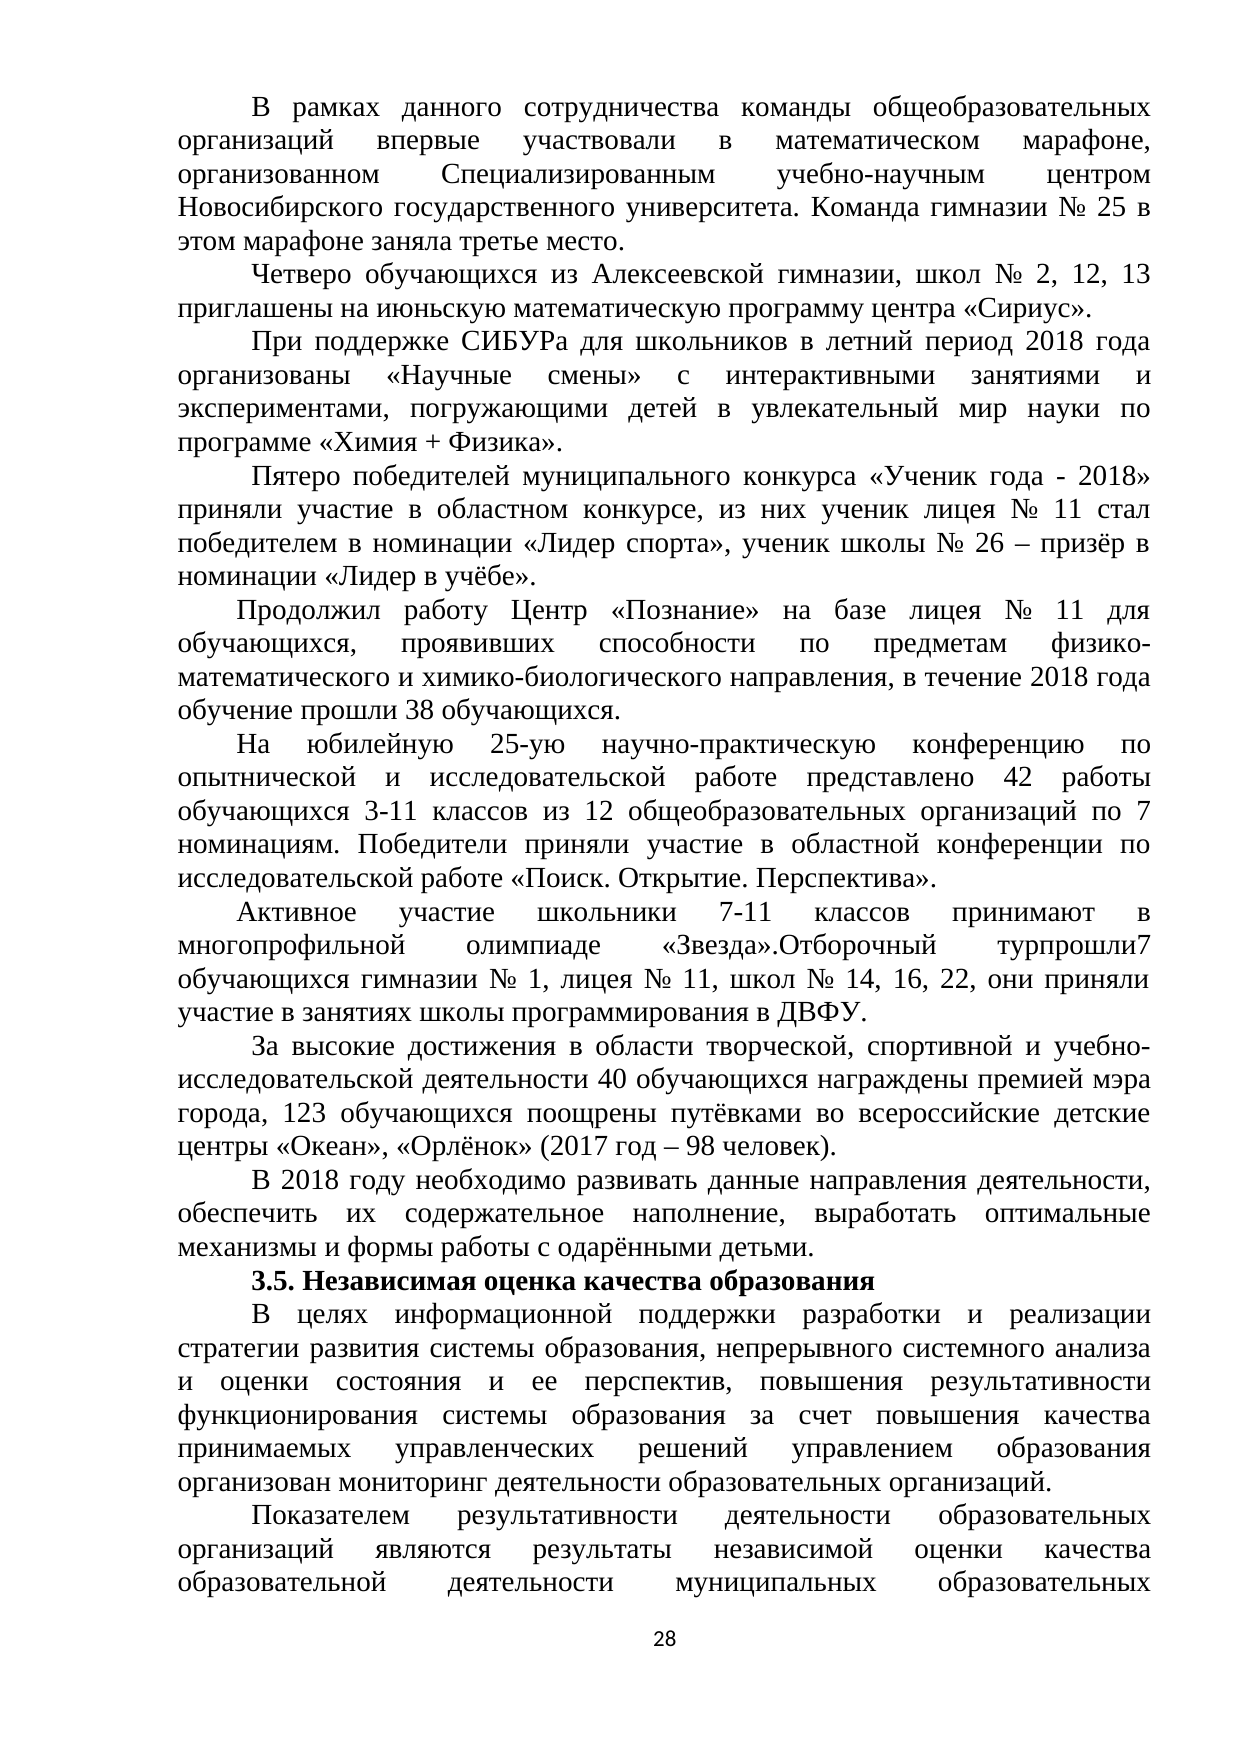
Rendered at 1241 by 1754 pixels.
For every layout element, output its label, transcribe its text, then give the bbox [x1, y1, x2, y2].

text Четверо обучающихся из Алексеевской гимназии, школ № 2, 12, 13 приглашены на июньскую математическую программу центра «Сириус». [177, 256, 1152, 323]
text В 2018 году необходимо развивать данные направления деятельности, обеспечить их содержательное наполнение, выработать оптимальные механизмы и формы работы с одарёнными детьми. [177, 1162, 1152, 1263]
text За высокие достижения в области творческой, спортивной и учебно-исследовательской деятельности 40 обучающихся награждены премией мэра города, 123 обучающихся поощрены путёвками во всероссийские детские центры «Океан», «Орлёнок» (2017 год – 98 человек). [177, 1028, 1152, 1162]
text При поддержке СИБУРа для школьников в летний период 2018 года организованы «Научные смены» с интерактивными занятиями и экспериментами, погружающими детей в увлекательный мир науки по программе «Химия + Физика». [177, 323, 1152, 458]
text В рамках данного сотрудничества команды общеобразовательных организаций впервые участвовали в математическом марафоне, организованном Специализированным учебно-научным центром Новосибирского государственного университета. Команда гимназии № 25 в этом марафоне заняла третье место. [177, 89, 1152, 256]
text Активное участие школьники 7-11 классов принимают в многопрофильной олимпиаде «Звезда».Отборочный турпрошли7 обучающихся гимназии № 1, лицея № 11, школ № 14, 16, 22, они приняли участие в занятиях школы программирования в ДВФУ. [177, 894, 1152, 1028]
text Пятеро победителей муниципального конкурса «Ученик года - 2018» приняли участие в областном конкурсе, из них ученик лицея № 11 стал победителем в номинации «Лидер спорта», ученик школы № 26 – призёр в номинации «Лидер в учёбе». [177, 458, 1152, 592]
text 3.5. Независимая оценка качества образования [177, 1263, 1152, 1296]
text На юбилейную 25-ую научно-практическую конференцию по опытнической и исследовательской работе представлено 42 работы обучающихся 3-11 классов из 12 общеобразовательных организаций по 7 номинациям. Победители приняли участие в областной конференции по исследовательской работе «Поиск. Открытие. Перспектива». [177, 726, 1152, 894]
text Продолжил работу Центр «Познание» на базе лицея № 11 для обучающихся, проявивших способности по предметам физико-математического и химико-биологического направления, в течение 2018 года обучение прошли 38 обучающихся. [177, 592, 1152, 726]
text В целях информационной поддержки разработки и реализации стратегии развития системы образования, непрерывного системного анализа и оценки состояния и ее перспектив, повышения результативности функционирования системы образования за счет повышения качества принимаемых управленческих решений управлением образования организован мониторинг деятельности образовательных организаций. [177, 1296, 1152, 1497]
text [177, 1497, 1152, 1598]
